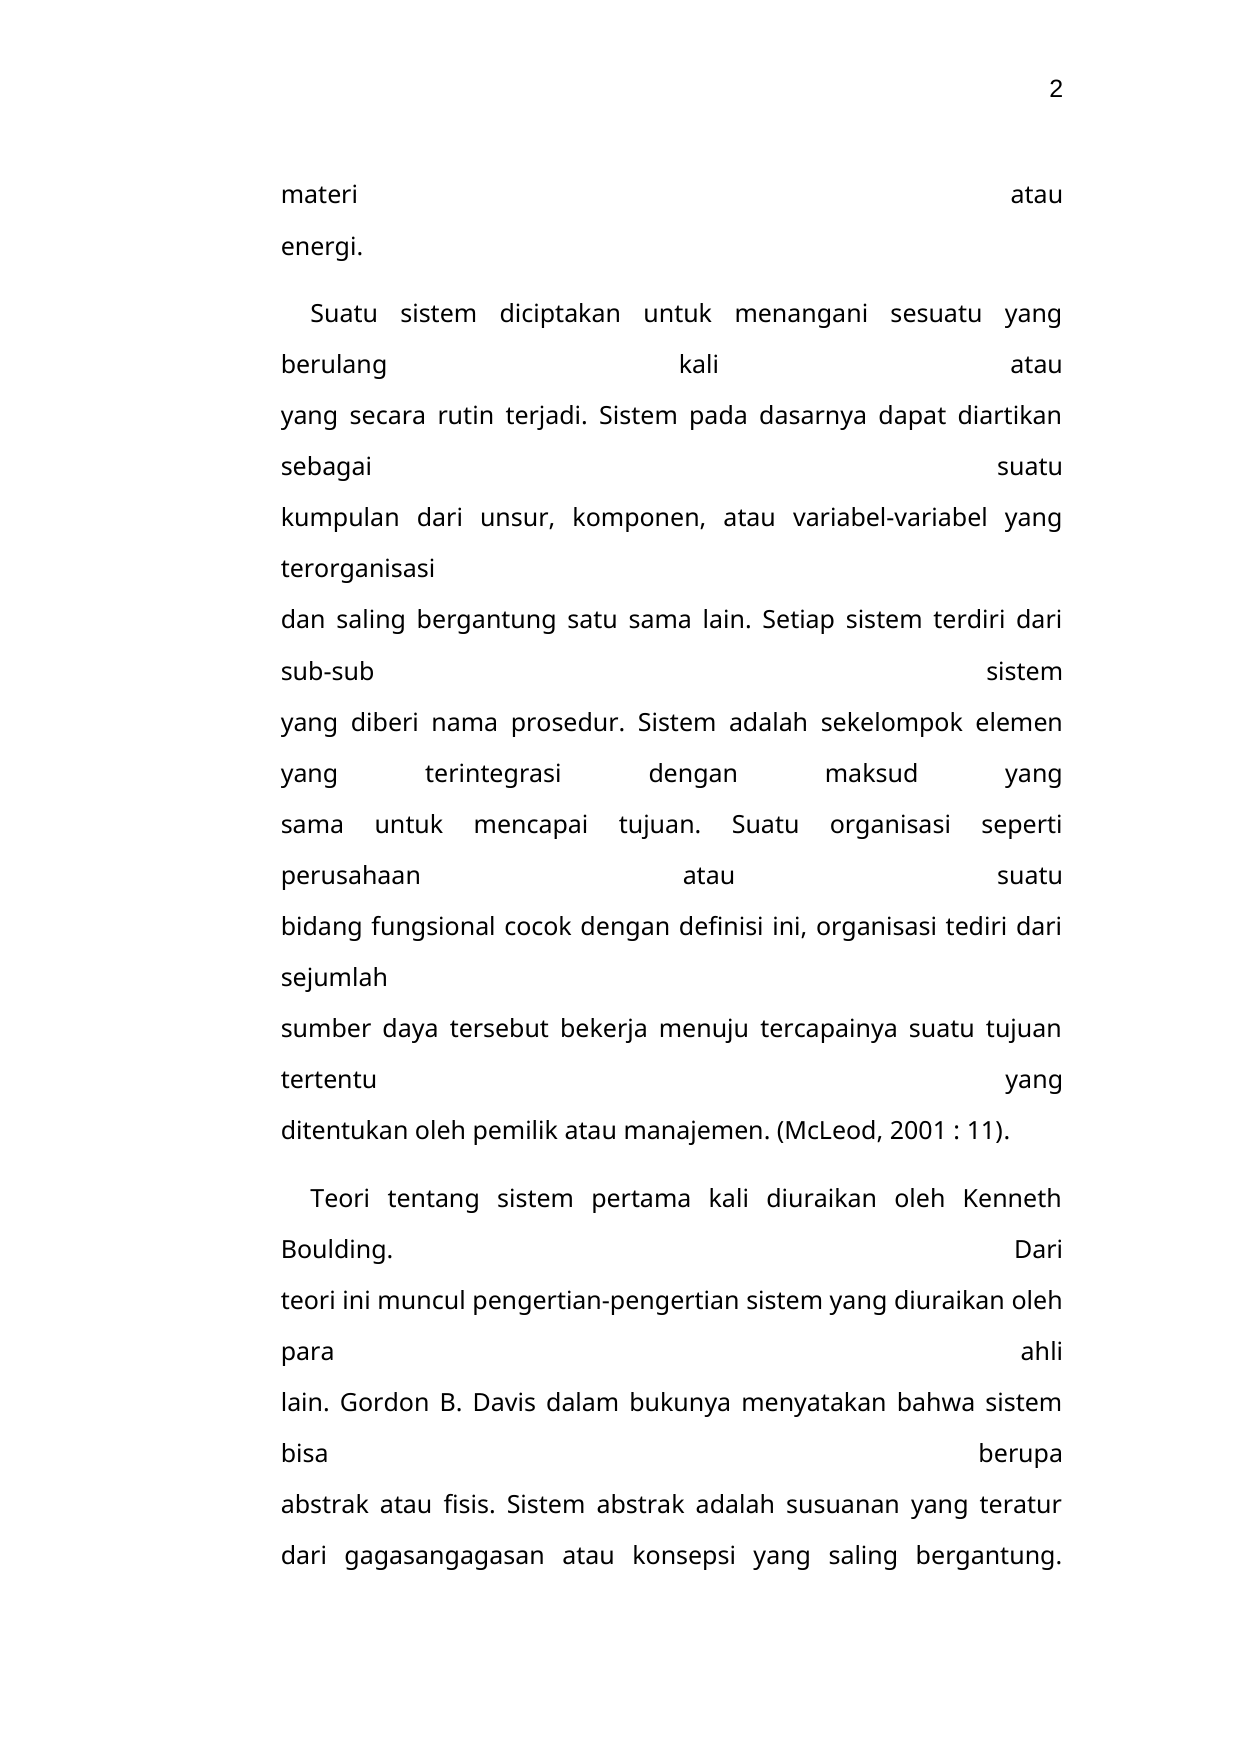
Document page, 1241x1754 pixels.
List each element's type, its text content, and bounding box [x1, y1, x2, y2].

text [281, 177, 1063, 262]
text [281, 1180, 1063, 1572]
text Suatu sistem diciptakan untuk menangani sesuatu yang berulang kali atau yang secara rutin terjadi. Sistem pada dasarnya dapat diartikan sebagai suatu kumpulan dari unsur, komponen, atau variabel-variabel yang terorganisasi dan saling bergantung satu sama lain. Setiap sistem terdiri dari sub-sub sistem yang diberi nama prosedur. Sistem adalah sekelompok elemen yang terintegrasi dengan maksud yang sama untuk mencapai tujuan. Suatu organisasi seperti perusahaan atau suatu bidang fungsional cocok dengan definisi ini, organisasi tediri dari sejumlah sumber daya tersebut bekerja menuju tercapainya suatu tujuan tertentu yang ditentukan oleh pemilik atau manajemen. (McLeod, 2001 : 11). [281, 296, 1063, 1147]
